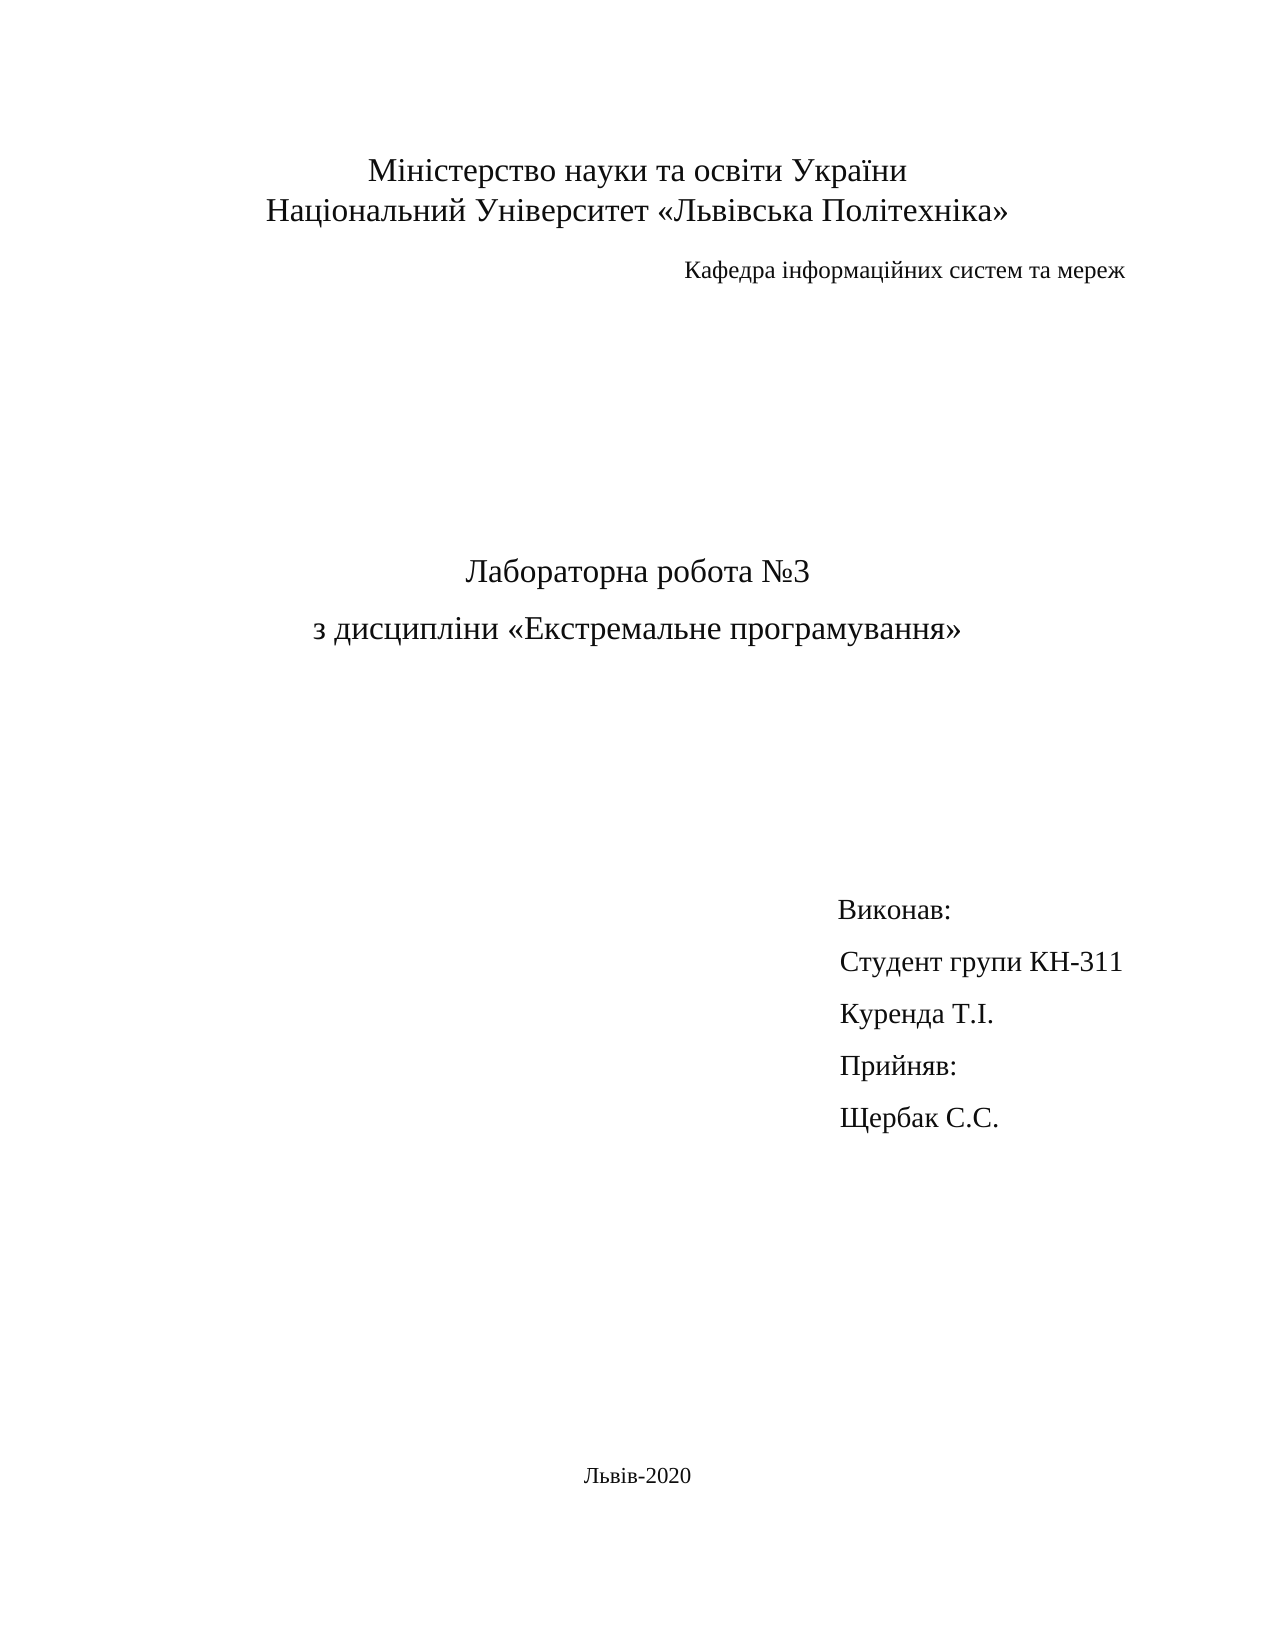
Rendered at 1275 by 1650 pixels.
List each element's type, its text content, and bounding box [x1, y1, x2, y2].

text Прийняв: [150, 1048, 1125, 1082]
text Міністерство науки та освіти України [150, 150, 1125, 188]
text Львів-2020 [150, 1462, 1125, 1488]
text Куренда Т.І. [150, 996, 1125, 1030]
text Виконав: [150, 892, 1125, 926]
text Національний Університет «Львівська Політехніка» [150, 190, 1125, 228]
text Лабораторна робота №3 [150, 551, 1125, 589]
text з дисципліни «Екстремальне програмування» [150, 608, 1125, 646]
text Щербак С.С. [150, 1100, 1125, 1133]
text Студент групи КН-311 [150, 944, 1125, 978]
text Кафедра інформаційних систем та мереж [150, 255, 1125, 284]
